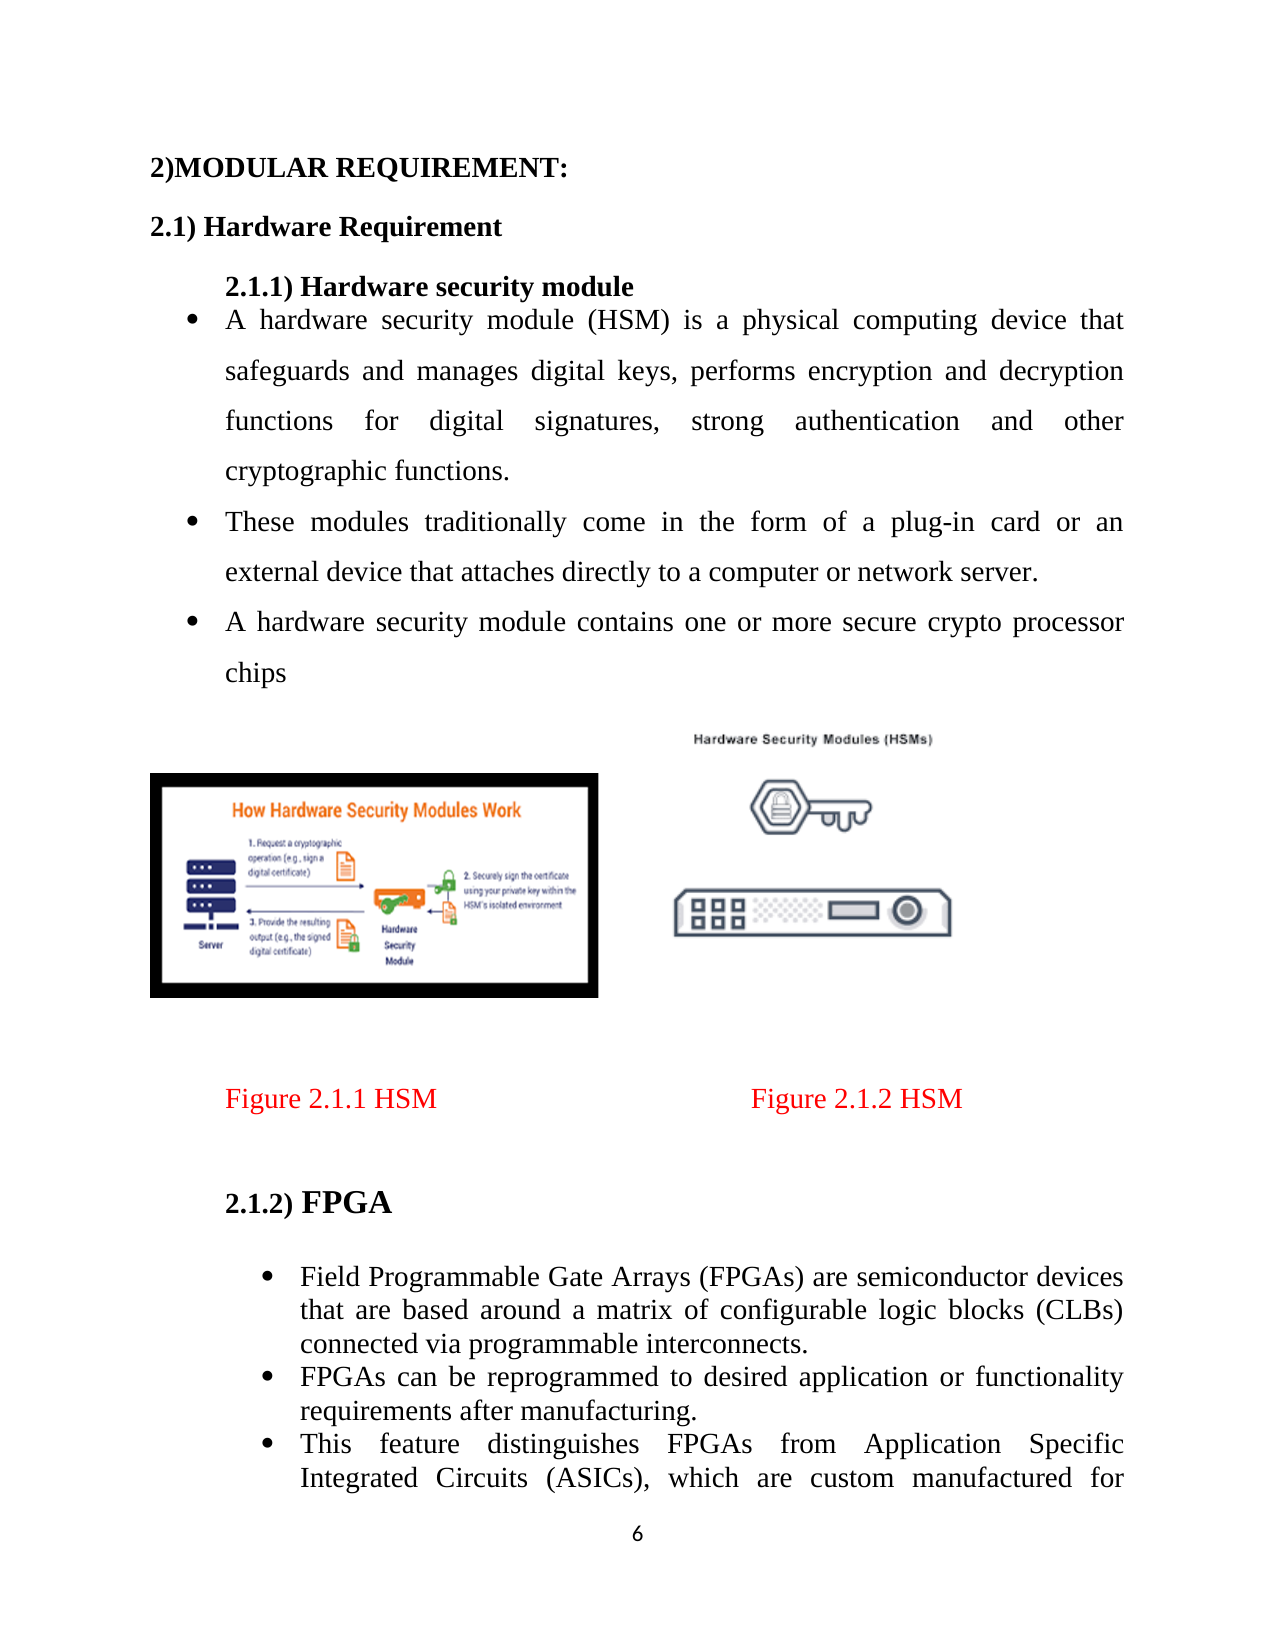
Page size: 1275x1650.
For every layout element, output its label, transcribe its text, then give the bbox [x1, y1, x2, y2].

text 2)MODULAR REQUIREMENT: [150, 150, 1125, 183]
list A hardware security module (HSM) is a physical computing device that safeguards and manages digital keys, performs encryption and decryption functions for digital signatures, strong authentication and other cryptographic functions. [187, 302, 1125, 487]
text 2.1) Hardware Requirement [150, 209, 1125, 243]
list Figure 2.1.1 HSM Figure 2.1.2 HSM [225, 1081, 1125, 1115]
picture [150, 773, 599, 998]
list FPGAs can be reprogrammed to desired application or functionality requirements after manufacturing. [262, 1359, 1125, 1427]
list 2.1.1) Hardware security module [225, 269, 1125, 302]
list A hardware security module contains one or more secure crypto processor chips [187, 604, 1125, 688]
picture [604, 705, 1025, 998]
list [262, 1427, 1125, 1494]
list 2.1.2) FPGA [225, 1182, 1125, 1220]
list Field Programmable Gate Arrays (FPGAs) are semiconductor devices that are based around a matrix of configurable logic blocks (CLBs) connected via programmable interconnects. [262, 1259, 1125, 1359]
list These modules traditionally come in the form of a plug-in card or an external device that attaches directly to a computer or network server. [187, 504, 1125, 588]
